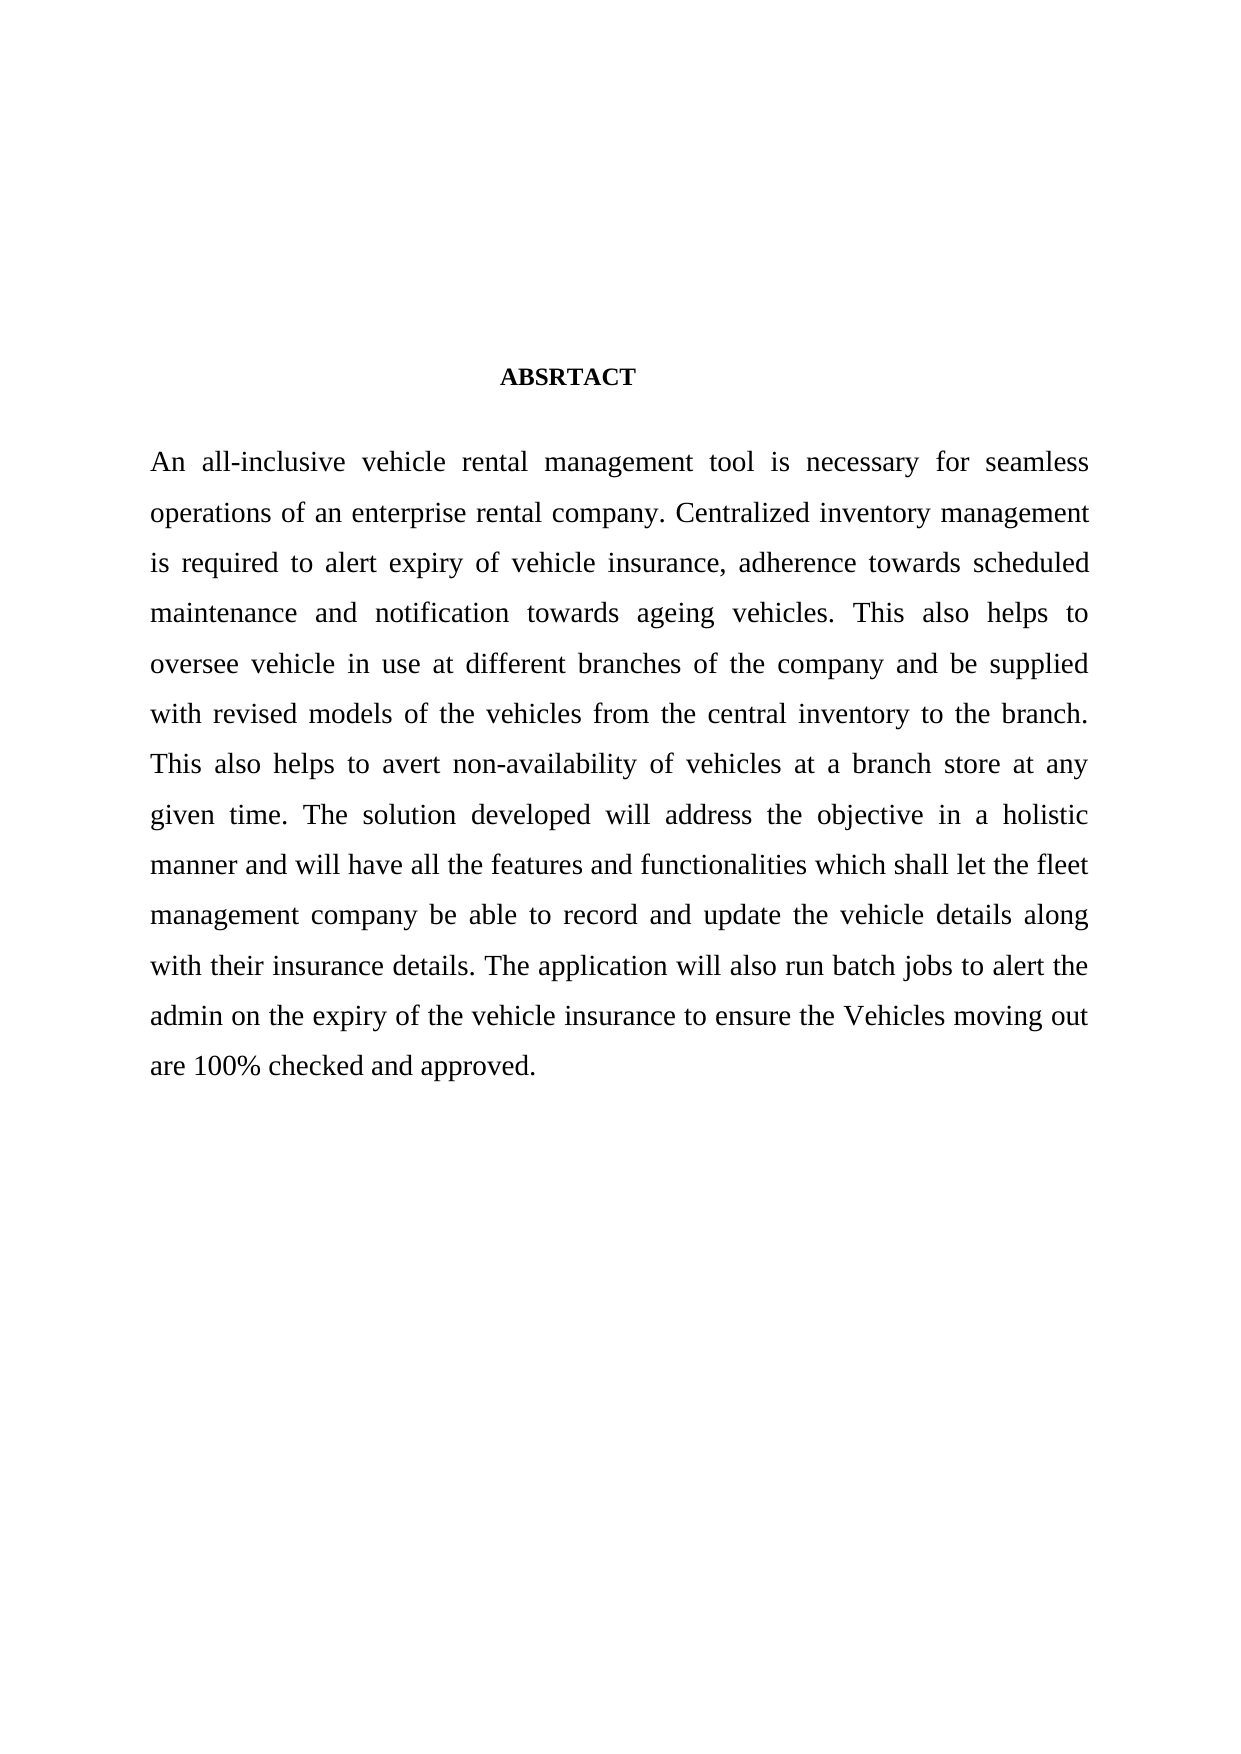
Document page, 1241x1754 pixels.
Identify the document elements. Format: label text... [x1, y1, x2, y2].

text ABSRTACT [425, 362, 1090, 391]
text An all-inclusive vehicle rental management tool is necessary for seamless operations of an enterprise rental company. Centralized inventory management is required to alert expiry of vehicle insurance, adherence towards scheduled maintenance and notification towards ageing vehicles. This also helps to oversee vehicle in use at different branches of the company and be supplied with revised models of the vehicles from the central inventory to the branch. This also helps to avert non-availability of vehicles at a branch store at any given time. The solution developed will address the objective in a holistic manner and will have all the features and functionalities which shall let the fleet management company be able to record and update the vehicle details along with their insurance details. The application will also run batch jobs to alert the admin on the expiry of the vehicle insurance to ensure the Vehicles moving out are 100% checked and approved. [150, 444, 1090, 1082]
